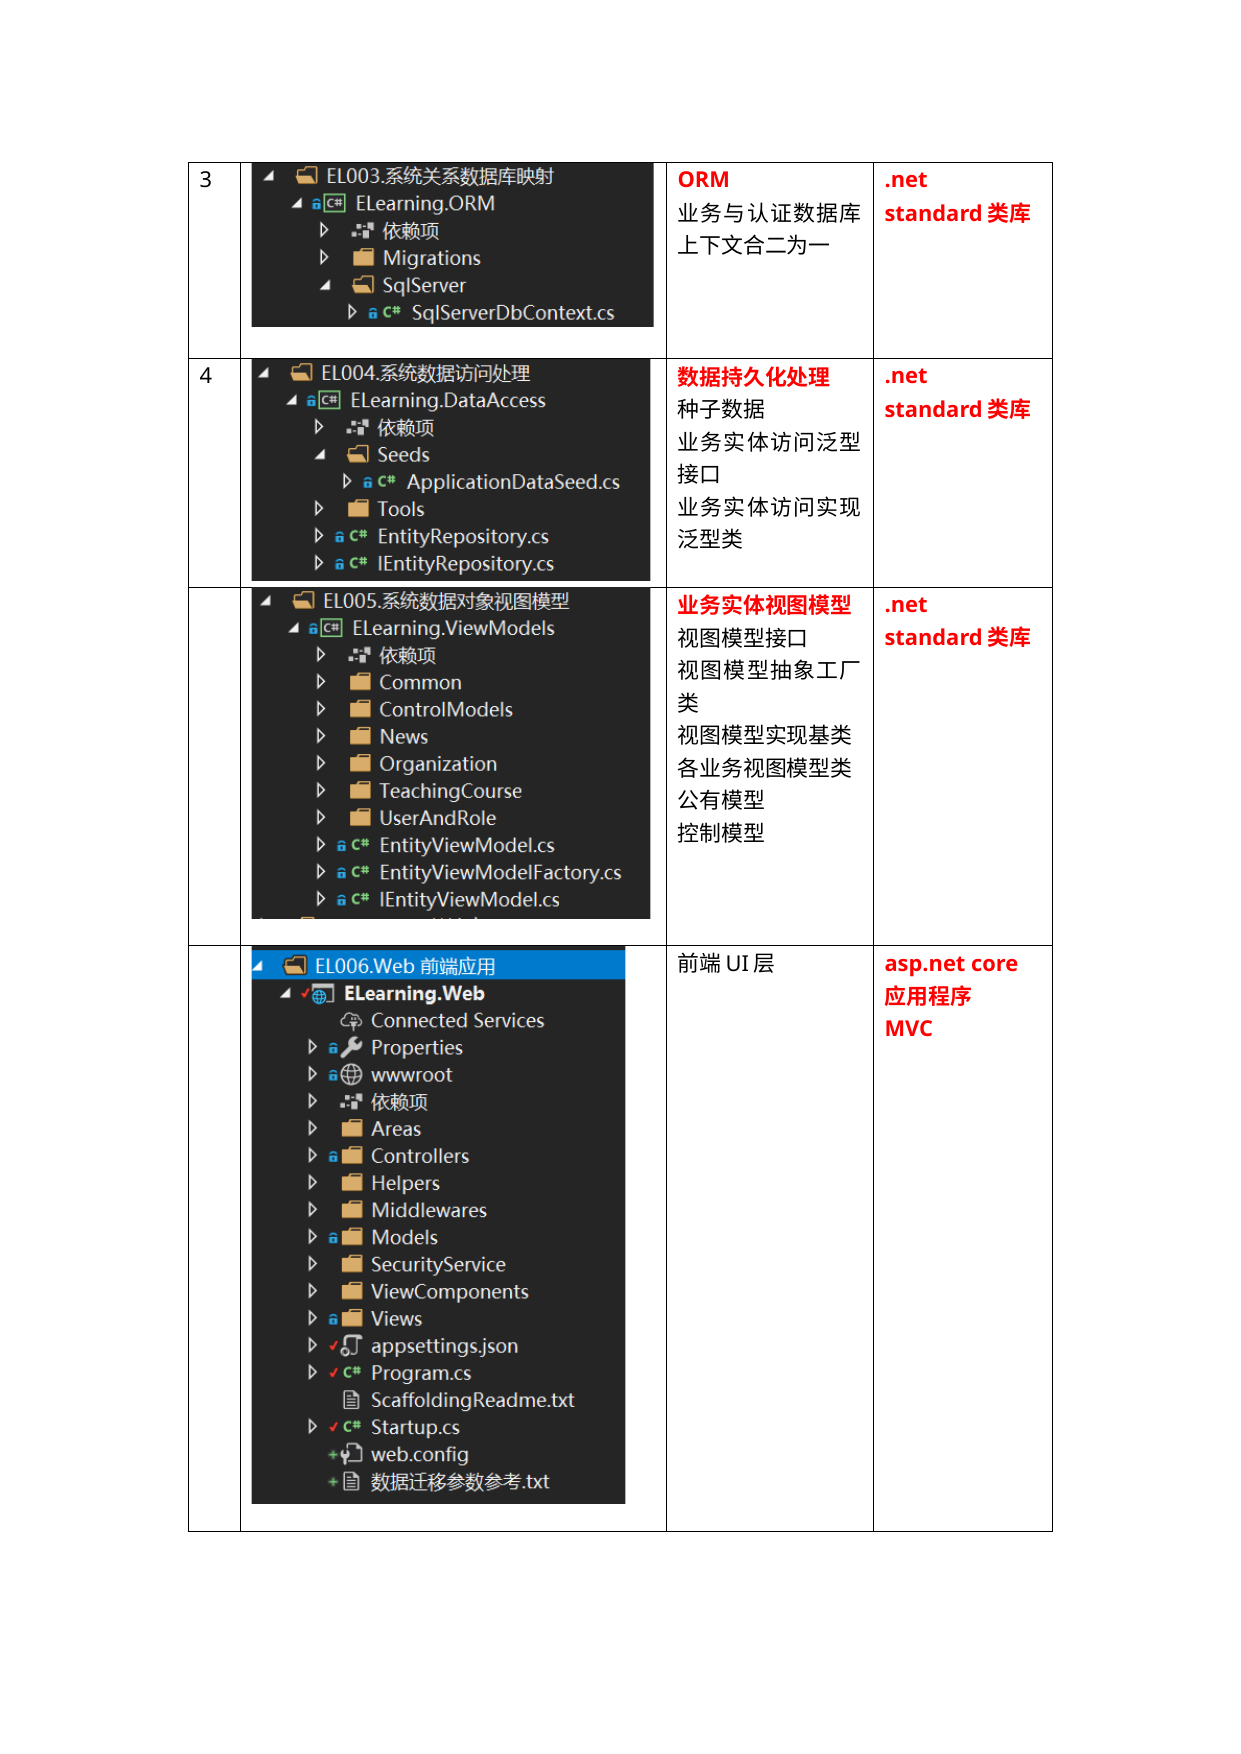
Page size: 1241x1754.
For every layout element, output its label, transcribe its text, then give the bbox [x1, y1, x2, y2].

table_cell [241, 359, 666, 587]
table_cell [241, 588, 666, 945]
table_cell 3 [189, 163, 240, 358]
table_cell .net standard类库 [874, 359, 1052, 587]
table_cell ORM 业务与认证数据库上下文合二为一 [667, 163, 873, 358]
table_cell [189, 588, 240, 945]
table_cell .net standard类库 [874, 163, 1052, 358]
picture [251, 587, 651, 919]
table_cell 业务实体视图模型 视图模型接口 视图模型抽象工厂类 视图模型实现基类 各业务视图模型类 公有模型 控制模型 [667, 588, 873, 945]
table_cell 数据持久化处理 种子数据 业务实体访问泛型接口 业务实体访问实现泛型类 [667, 359, 873, 587]
table_cell [241, 163, 666, 358]
table_cell [241, 946, 666, 1531]
table_cell .net standard类库 [874, 588, 1052, 945]
picture [251, 946, 626, 1504]
picture [251, 359, 651, 581]
table_cell 前端UI层 [667, 946, 873, 1531]
picture [251, 163, 654, 327]
table_cell [189, 946, 240, 1531]
table_cell asp.net core 应用程序 MVC [874, 946, 1052, 1531]
table_cell 4 [189, 359, 240, 587]
